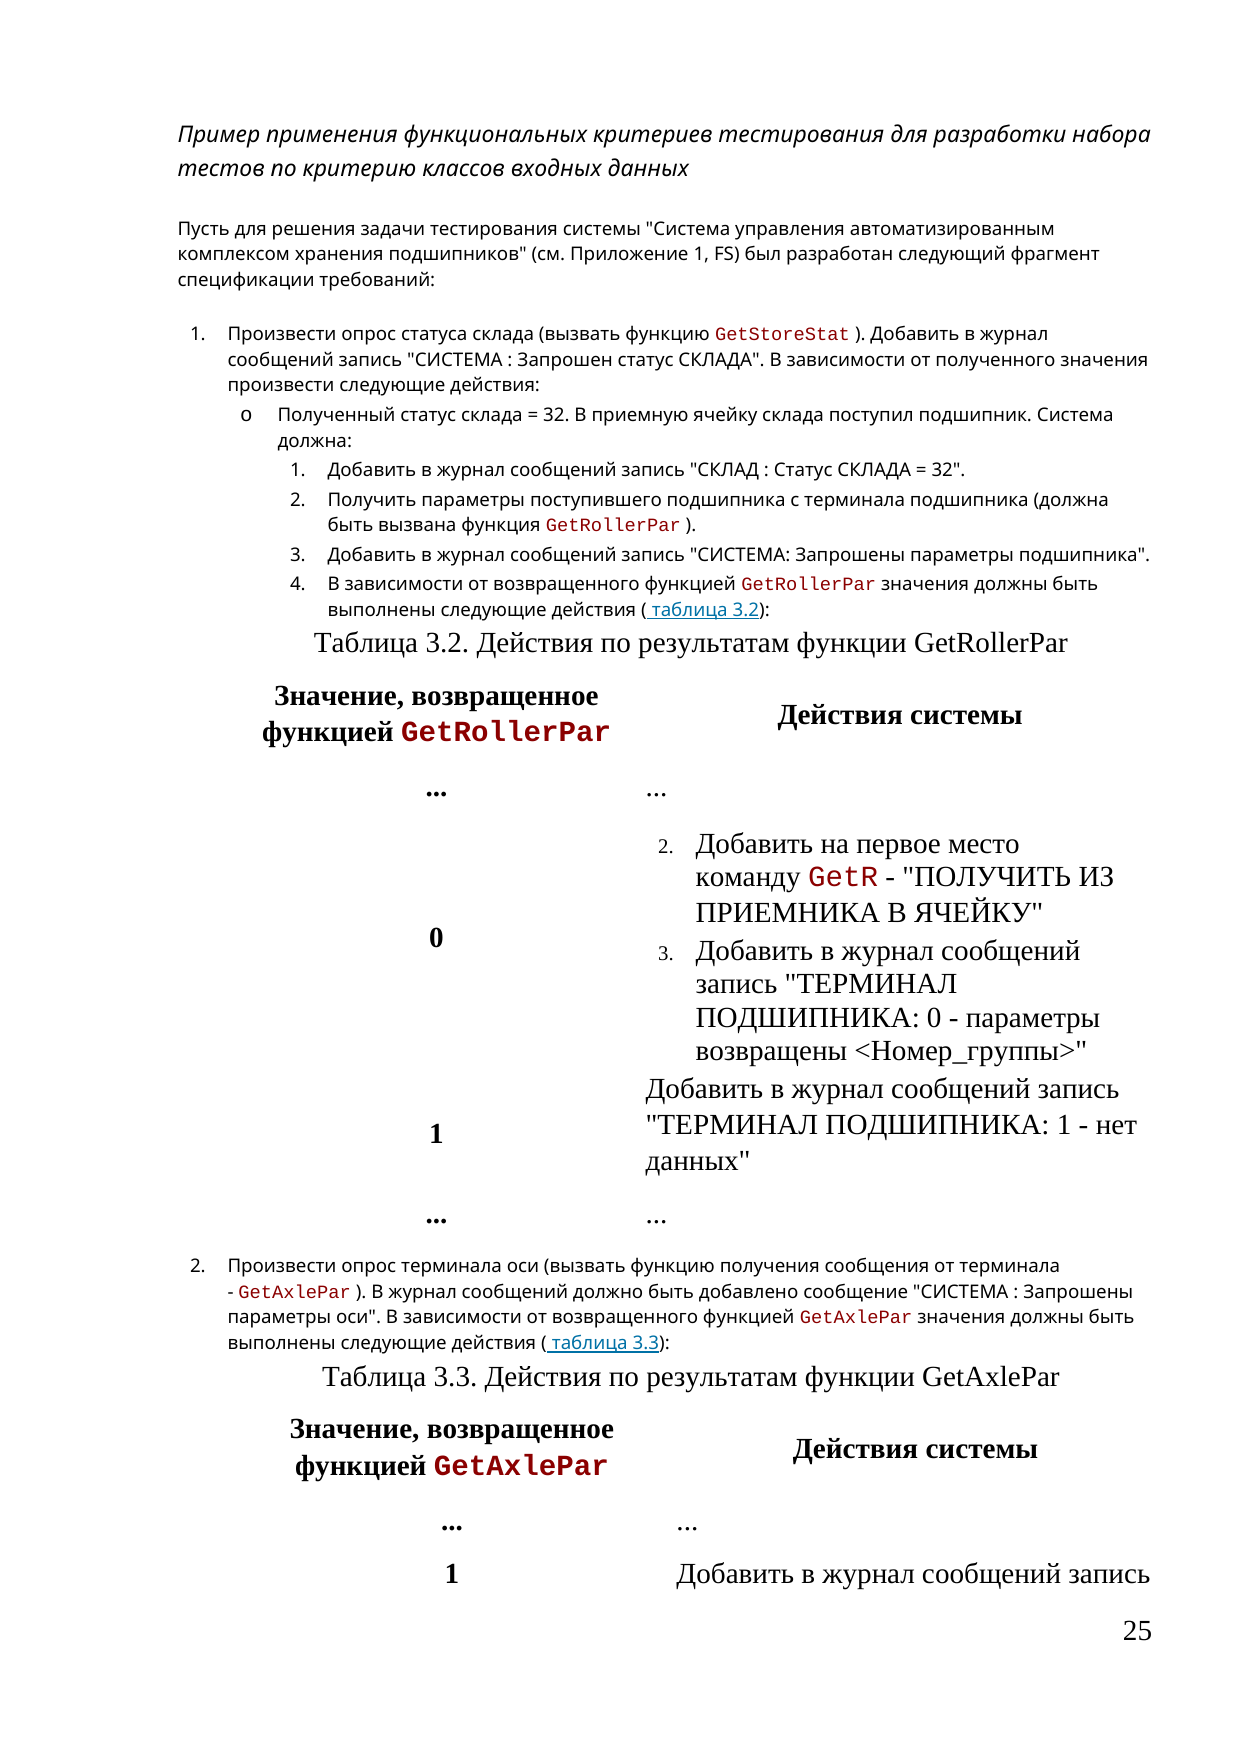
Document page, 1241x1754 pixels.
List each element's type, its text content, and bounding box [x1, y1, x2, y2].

table_cell Добавить на первое место команду GetR - "ПОЛУЧИТЬ ИЗ ПРИЕМНИКА В ЯЧЕЙКУ" Добавить в журнал сообщений запись "ТЕРМИНАЛ ПОДШИПНИКА: 0 - параметры возвращены <Номер_группы>" [645, 822, 1154, 1071]
list Получить параметры поступившего подшипника с терминала подшипника (должна быть вызвана функция GetRollerPar ). [290, 486, 1152, 537]
table_cell 0 [227, 822, 645, 1071]
table_cell ... [676, 1503, 1154, 1556]
table_cell Значение, возвращенное функцией GetRollerPar [227, 678, 645, 769]
table_cell Значение, возвращенное функцией GetAxlePar [227, 1412, 676, 1503]
table_header Таблица 3.2. Действия по результатам функции GetRollerPar [227, 625, 1154, 678]
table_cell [676, 1556, 1154, 1609]
table_cell ... [645, 1196, 1154, 1249]
table_cell ... [227, 1503, 676, 1556]
table_cell 1 [227, 1071, 645, 1196]
table_cell 1 [227, 1556, 676, 1609]
list Добавить в журнал сообщений запись "СКЛАД : Статус СКЛАДА = 32". [290, 457, 1152, 482]
text Пусть для решения задачи тестирования системы "Система управления автоматизированным комплексом хранения подшипников" (см. Приложение 1, FS) был разработан следующий фрагмент спецификации требований: [177, 215, 1152, 291]
list Полученный статус склада = 32. В приемную ячейку склада поступил подшипник. Система должна: [240, 401, 1152, 453]
list Произвести опрос статуса склада (вызвать функцию GetStoreStat ). Добавить в журнал сообщений запись "СИСТЕМА : Запрошен статус СКЛАДА". В зависимости от полученного значения произвести следующие действия: [190, 321, 1152, 397]
table_cell Добавить в журнал сообщений запись "ТЕРМИНАЛ ПОДШИПНИКА: 1 - нет данных" [645, 1071, 1154, 1196]
table_cell ... [645, 770, 1154, 822]
table_cell Действия системы [676, 1412, 1154, 1503]
list Произвести опрос терминала оси (вызвать функцию получения сообщения от терминала - GetAxlePar ). В журнал сообщений должно быть добавлено сообщение "СИСТЕМА : Запрошены параметры оси". В зависимости от возвращенного функцией GetAxlePar значения должны быть выполнены следующие действия ( таблица 3.3): [190, 1252, 1152, 1355]
subtitle Пример применения функциональных критериев тестирования для разработки набора тестов по критерию классов входных данных [177, 118, 1152, 183]
table_cell ... [227, 1196, 645, 1249]
table_cell ... [227, 770, 645, 822]
list В зависимости от возвращенного функцией GetRollerPar значения должны быть выполнены следующие действия ( таблица 3.2): [290, 570, 1152, 621]
table_cell Действия системы [645, 678, 1154, 769]
table_header Таблица 3.3. Действия по результатам функции GetAxlePar [227, 1359, 1154, 1412]
list Добавить в журнал сообщений запись "СИСТЕМА: Запрошены параметры подшипника". [290, 541, 1152, 566]
